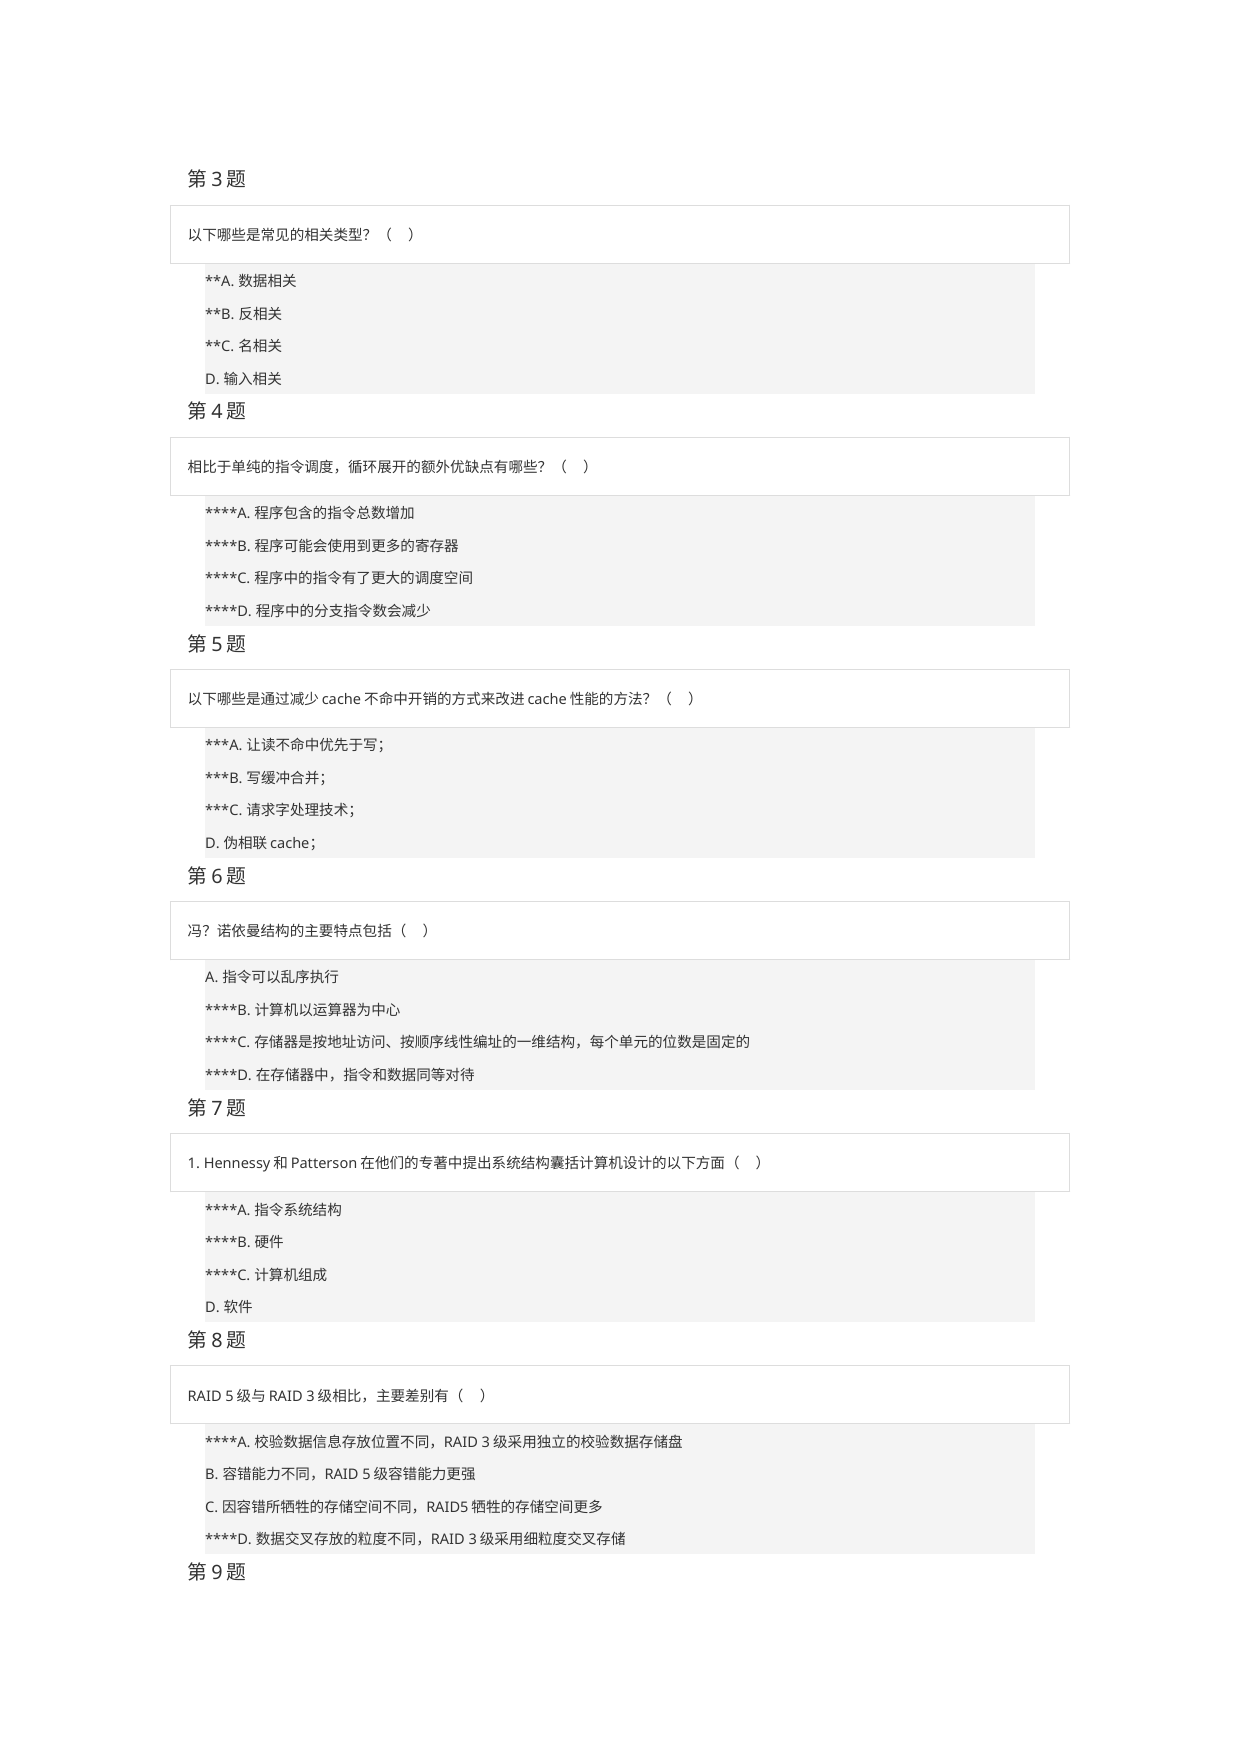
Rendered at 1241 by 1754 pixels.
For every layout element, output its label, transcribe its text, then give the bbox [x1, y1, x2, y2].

text 第5题 [187, 626, 1053, 659]
text 第9题 [187, 1554, 1053, 1587]
text ****A. 校验数据信息存放位置不同，RAID 3级采用独立的校验数据存储盘 [205, 1424, 1035, 1457]
text 以下哪些是常见的相关类型？（ ） [171, 206, 1069, 263]
text **A. 数据相关 [205, 264, 1035, 297]
text ****D. 程序中的分支指令数会减少 [205, 594, 1035, 626]
text ****A. 程序包含的指令总数增加 [205, 496, 1035, 529]
text B. 容错能力不同，RAID 5级容错能力更强 [205, 1457, 1035, 1489]
text ****C. 计算机组成 [205, 1257, 1035, 1290]
text 第7题 [187, 1090, 1053, 1123]
text D. 软件 [205, 1290, 1035, 1322]
text RAID 5级与RAID 3级相比，主要差别有（ ） [171, 1366, 1069, 1423]
text D. 伪相联cache； [205, 826, 1035, 858]
text ****C. 程序中的指令有了更大的调度空间 [205, 561, 1035, 594]
text C. 因容错所牺牲的存储空间不同，RAID5牺牲的存储空间更多 [205, 1489, 1035, 1522]
text 以下哪些是通过减少cache不命中开销的方式来改进cache性能的方法？（ ） [171, 670, 1069, 727]
text **B. 反相关 [205, 297, 1035, 329]
text 1. Hennessy和Patterson在他们的专著中提出系统结构囊括计算机设计的以下方面（ ） [171, 1134, 1069, 1191]
text ***C. 请求字处理技术； [205, 793, 1035, 826]
text 第4题 [187, 394, 1053, 427]
text 第3题 [187, 162, 1053, 194]
text ***B. 写缓冲合并； [205, 761, 1035, 793]
text ****D. 数据交叉存放的粒度不同，RAID 3级采用细粒度交叉存储 [205, 1522, 1035, 1554]
text ****C. 存储器是按地址访问、按顺序线性编址的一维结构，每个单元的位数是固定的 [205, 1025, 1035, 1058]
text ****A. 指令系统结构 [205, 1192, 1035, 1225]
text 第6题 [187, 858, 1053, 891]
text **C. 名相关 [205, 329, 1035, 362]
text ****D. 在存储器中，指令和数据同等对待 [205, 1058, 1035, 1090]
text ***A. 让读不命中优先于写； [205, 728, 1035, 761]
text ****B. 程序可能会使用到更多的寄存器 [205, 529, 1035, 561]
text D. 输入相关 [205, 362, 1035, 394]
text 相比于单纯的指令调度，循环展开的额外优缺点有哪些？（ ） [171, 438, 1069, 495]
text 第8题 [187, 1322, 1053, 1355]
text 冯？诺依曼结构的主要特点包括（ ） [171, 902, 1069, 959]
text A. 指令可以乱序执行 [205, 960, 1035, 993]
text ****B. 计算机以运算器为中心 [205, 993, 1035, 1025]
text ****B. 硬件 [205, 1225, 1035, 1257]
